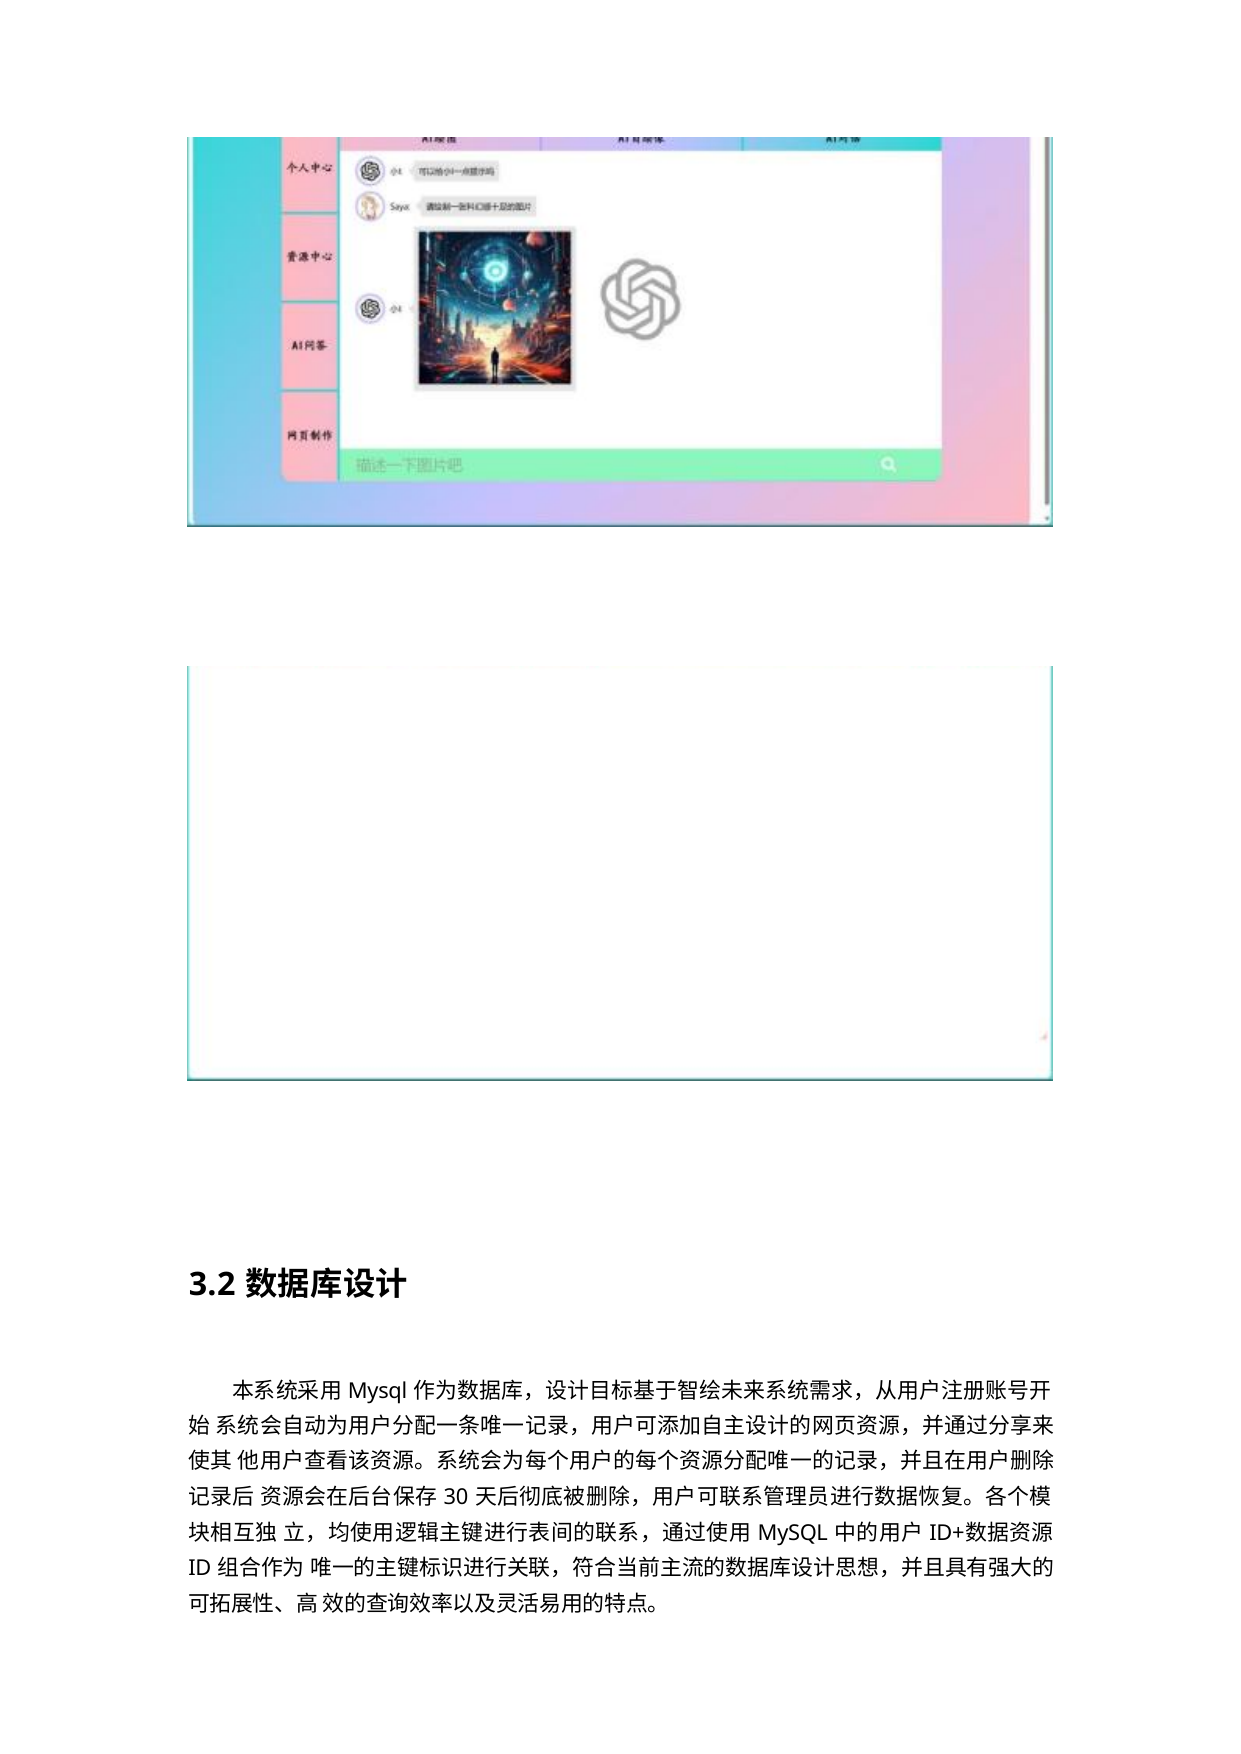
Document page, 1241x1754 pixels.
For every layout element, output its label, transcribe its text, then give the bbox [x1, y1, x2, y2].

picture [187, 137, 1053, 527]
text 本系统采用 Mysql 作为数据库，设计目标基于智绘未来系统需求，从用户注册账号开始 系统会自动为用户分配一条唯一记录，用户可添加自主设计的网页资源，并通过分享来使其 他用户查看该资源。系统会为每个用户的每个资源分配唯一的记录，并且在用户删除记录后 资源会在后台保存 30 天后彻底被删除，用户可联系管理员进行数据恢复。各个模块相互独 立，均使用逻辑主键进行表间的联系，通过使用 MySQL 中的用户 ID+数据资源 ID 组合作为 唯一的主键标识进行关联，符合当前主流的数据库设计思想，并且具有强大的可拓展性、高 效的查询效率以及灵活易用的特点。 [188, 1373, 1054, 1617]
picture [187, 666, 1053, 1081]
text 3.2 数据库设计 [188, 1260, 1054, 1304]
